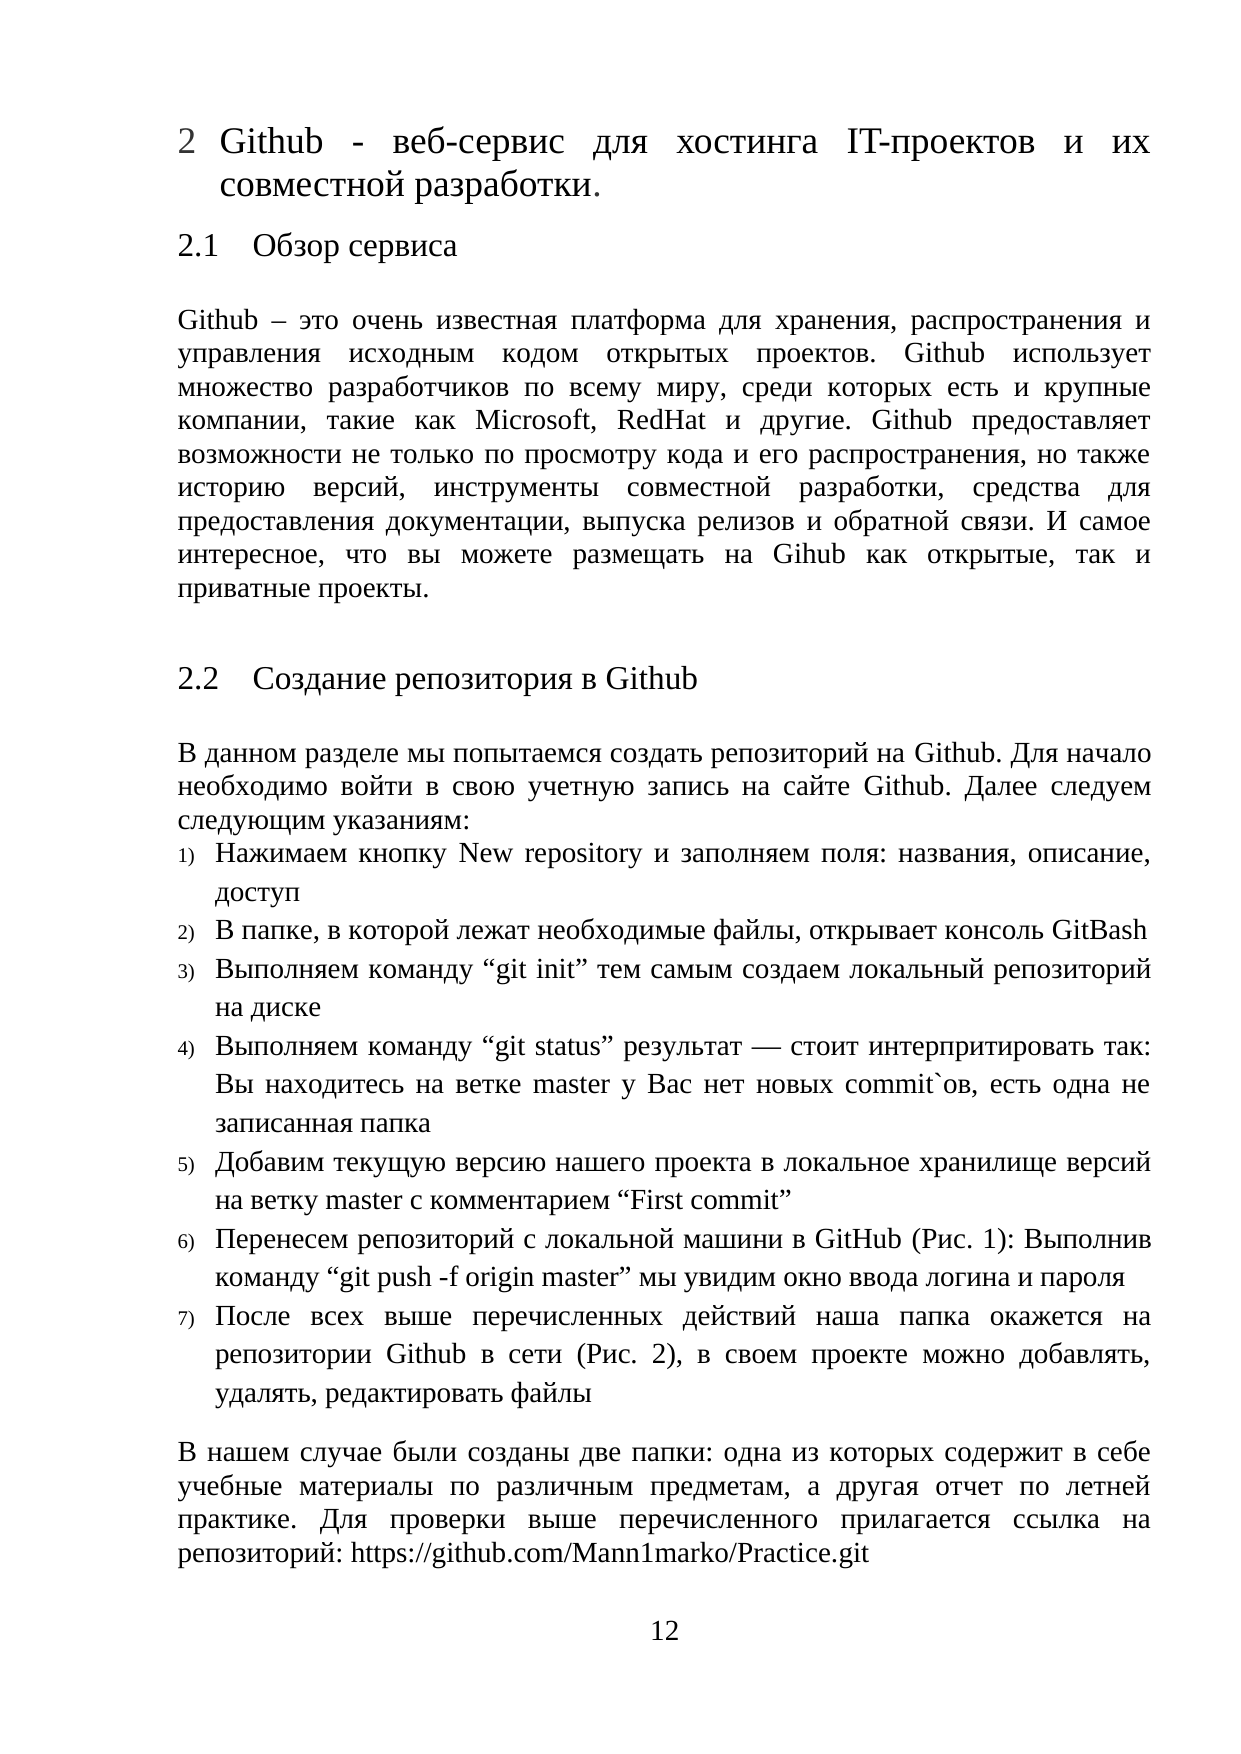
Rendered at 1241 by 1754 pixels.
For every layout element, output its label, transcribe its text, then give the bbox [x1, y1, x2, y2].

list Выполняем команду “git init” тем самым создаем локальный репозиторий на диске [177, 959, 1152, 1031]
list Добавим текущую версию нашего проекта в локальное хранилище версий на ветку master с комментарием “First commit” [177, 1152, 1152, 1224]
list Нажимаем кнопку New repository и заполняем поля: названия, описание, доступ [177, 844, 1152, 916]
list После всех выше перечисленных действий наша папка окажется на репозитории Github в сети (Рис. 2), в своем проекте можно добавлять, удалять, редактировать файлы [177, 1306, 1152, 1417]
list В папке, в которой лежат необходимые файлы, открывает консоль GitBash [177, 921, 1152, 954]
list Выполняем команду “git status” результат — стоит интерпритировать так: Вы находитесь на ветке master у Вас нет новых commit`ов, есть одна не записанная папка [177, 1036, 1152, 1147]
list Перенесем репозиторий с локальной машини в GitHub (Рис. 1): Выполнив команду “git push -f origin master” мы увидим окно ввода логина и пароля [177, 1229, 1152, 1301]
text В нашем случае были созданы две папки: одна из которых содержит в себе учебные материалы по различным предметам, а другая отчет по летней практике. Для проверки выше перечисленного прилагается ссылка на репозиторий: https://github.com/Mann1marko/Practice.git [177, 1443, 1152, 1577]
text В данном разделе мы попытаемся создать репозиторий на Github. Для начало необходимо войти в свою учетную запись на сайте Github. Далее следуем следующим указаниям: [177, 743, 1152, 844]
subtitle Github - веб-сервис для хостинга IT-проектов и их совместной разработки. [177, 118, 1152, 204]
subtitle Обзор сервиса [177, 233, 1152, 272]
subtitle Создание репозитория в Github [177, 666, 1152, 705]
